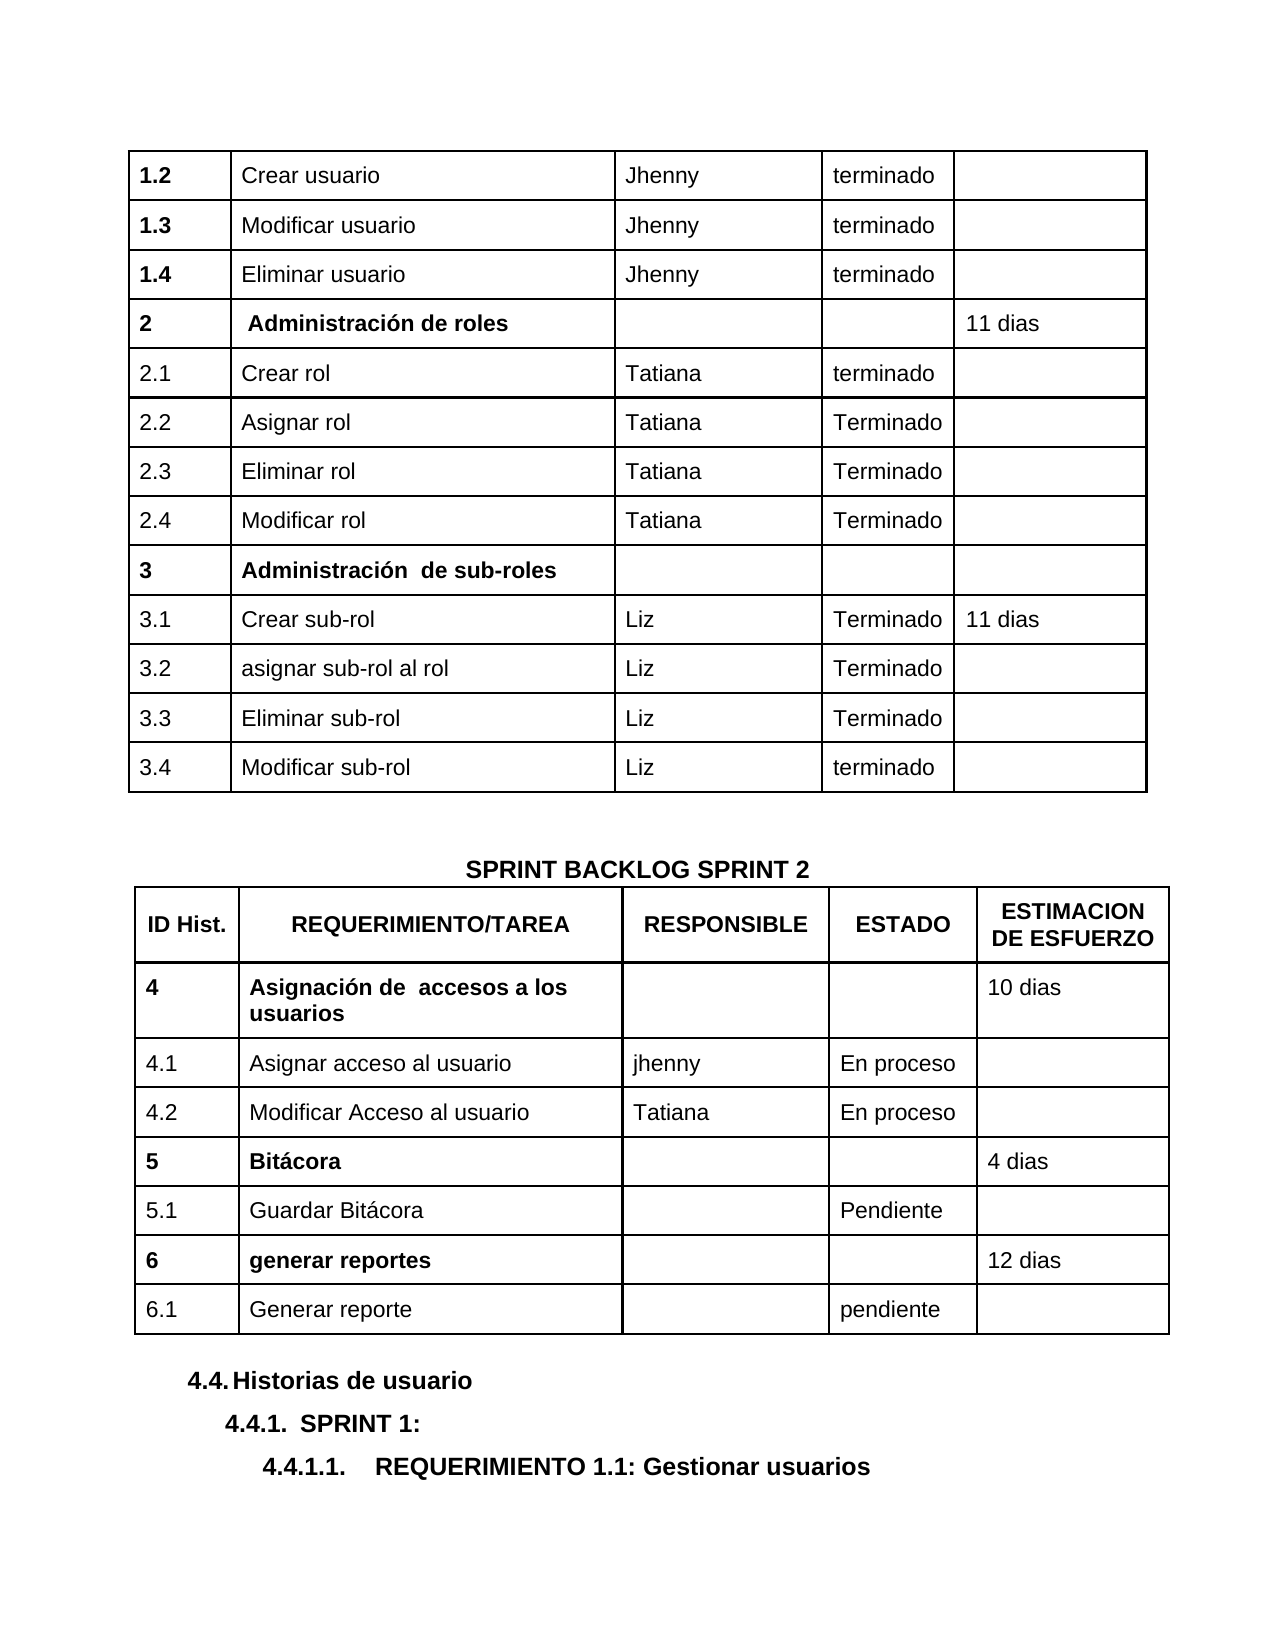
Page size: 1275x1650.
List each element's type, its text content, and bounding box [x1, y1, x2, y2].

table_cell [624, 1236, 828, 1283]
table_cell Terminado [823, 596, 953, 643]
table_cell [955, 694, 1145, 741]
table_cell Tatiana [616, 399, 821, 446]
table_cell 1.4 [130, 251, 230, 298]
table_cell Eliminar sub-rol [232, 694, 614, 741]
table_cell [955, 448, 1145, 495]
table_cell 2 [130, 300, 230, 347]
table_header ESTADO [830, 888, 976, 961]
table_cell Modificar usuario [232, 201, 614, 248]
table_cell Modificar sub-rol [232, 743, 614, 791]
table_header REQUERIMIENTO/TAREA [240, 888, 621, 961]
table_cell 4 [136, 964, 238, 1037]
table_cell terminado [823, 201, 953, 248]
table_cell 4.2 [136, 1088, 238, 1136]
table_cell [978, 1285, 1168, 1333]
table_cell pendiente [830, 1285, 976, 1333]
table_cell 3.4 [130, 743, 230, 791]
table_cell [624, 1187, 828, 1234]
subtitle REQUERIMIENTO 1.1: Gestionar usuarios [262, 1452, 1125, 1481]
table_cell Asignación de accesos a los usuarios [240, 964, 621, 1037]
table_cell [624, 1285, 828, 1333]
table_cell 10 dias [978, 964, 1168, 1037]
table_cell En proceso [830, 1039, 976, 1086]
table_cell Terminado [823, 497, 953, 544]
table_cell 5.1 [136, 1187, 238, 1234]
table_cell [955, 546, 1145, 593]
table_cell terminado [823, 152, 953, 199]
table_cell [955, 349, 1145, 396]
table_cell Terminado [823, 645, 953, 692]
table_cell generar reportes [240, 1236, 621, 1283]
table_header ID Hist. [136, 888, 238, 961]
table_cell Terminado [823, 399, 953, 446]
table_cell Tatiana [624, 1088, 828, 1136]
table_cell [823, 546, 953, 593]
table_cell [616, 546, 821, 593]
subtitle Historias de usuario [187, 1366, 1125, 1394]
table_cell [955, 399, 1145, 446]
table_cell 3.3 [130, 694, 230, 741]
table_cell 4 dias [978, 1138, 1168, 1185]
table_cell Crear usuario [232, 152, 614, 199]
text SPRINT BACKLOG SPRINT 2 [150, 855, 1125, 883]
table_cell Modificar rol [232, 497, 614, 544]
table_cell terminado [823, 743, 953, 791]
table_cell 2.2 [130, 399, 230, 446]
table_cell Pendiente [830, 1187, 976, 1234]
table_cell Administración de roles [232, 300, 614, 347]
table_cell Crear sub-rol [232, 596, 614, 643]
table_cell Generar reporte [240, 1285, 621, 1333]
table_cell 6.1 [136, 1285, 238, 1333]
table_cell 2.4 [130, 497, 230, 544]
table_cell Bitácora [240, 1138, 621, 1185]
table_cell terminado [823, 251, 953, 298]
table_cell Tatiana [616, 497, 821, 544]
table_cell 3.2 [130, 645, 230, 692]
table_cell Liz [616, 743, 821, 791]
table_cell 1.2 [130, 152, 230, 199]
table_cell Jhenny [616, 251, 821, 298]
table_cell En proceso [830, 1088, 976, 1136]
table_cell [830, 1236, 976, 1283]
table_cell Asignar rol [232, 399, 614, 446]
table_cell 2.1 [130, 349, 230, 396]
table_cell 2.3 [130, 448, 230, 495]
table_cell Jhenny [616, 152, 821, 199]
table_cell Liz [616, 596, 821, 643]
table_cell [955, 645, 1145, 692]
table_cell Modificar Acceso al usuario [240, 1088, 621, 1136]
table_cell Administración de sub-roles [232, 546, 614, 593]
table_cell [955, 497, 1145, 544]
table_cell 4.1 [136, 1039, 238, 1086]
table_cell 5 [136, 1138, 238, 1185]
table_cell [955, 251, 1145, 298]
table_cell [978, 1187, 1168, 1234]
table_cell Liz [616, 645, 821, 692]
table_cell terminado [823, 349, 953, 396]
table_cell [624, 964, 828, 1037]
table_cell jhenny [624, 1039, 828, 1086]
table_cell [955, 152, 1145, 199]
table_cell [978, 1088, 1168, 1136]
table_cell 3 [130, 546, 230, 593]
table_cell 1.3 [130, 201, 230, 248]
table_cell Tatiana [616, 448, 821, 495]
table_header ESTIMACION DE ESFUERZO [978, 888, 1168, 961]
table_cell Guardar Bitácora [240, 1187, 621, 1234]
table_header RESPONSIBLE [624, 888, 828, 961]
table_cell 11 dias [955, 596, 1145, 643]
table_cell Terminado [823, 448, 953, 495]
table_cell 11 dias [955, 300, 1145, 347]
table_cell Eliminar rol [232, 448, 614, 495]
table_cell Jhenny [616, 201, 821, 248]
table_cell 12 dias [978, 1236, 1168, 1283]
table_cell [978, 1039, 1168, 1086]
table_cell [955, 743, 1145, 791]
table_cell [624, 1138, 828, 1185]
table_cell [955, 201, 1145, 248]
table_cell 3.1 [130, 596, 230, 643]
table_cell [616, 300, 821, 347]
table_cell Liz [616, 694, 821, 741]
table_cell [823, 300, 953, 347]
table_cell [830, 1138, 976, 1185]
table_cell Asignar acceso al usuario [240, 1039, 621, 1086]
table_cell Terminado [823, 694, 953, 741]
table_cell [830, 964, 976, 1037]
table_cell Eliminar usuario [232, 251, 614, 298]
table_cell asignar sub-rol al rol [232, 645, 614, 692]
table_cell Crear rol [232, 349, 614, 396]
table_cell Tatiana [616, 349, 821, 396]
table_cell 6 [136, 1236, 238, 1283]
subtitle SPRINT 1: [225, 1409, 1125, 1438]
